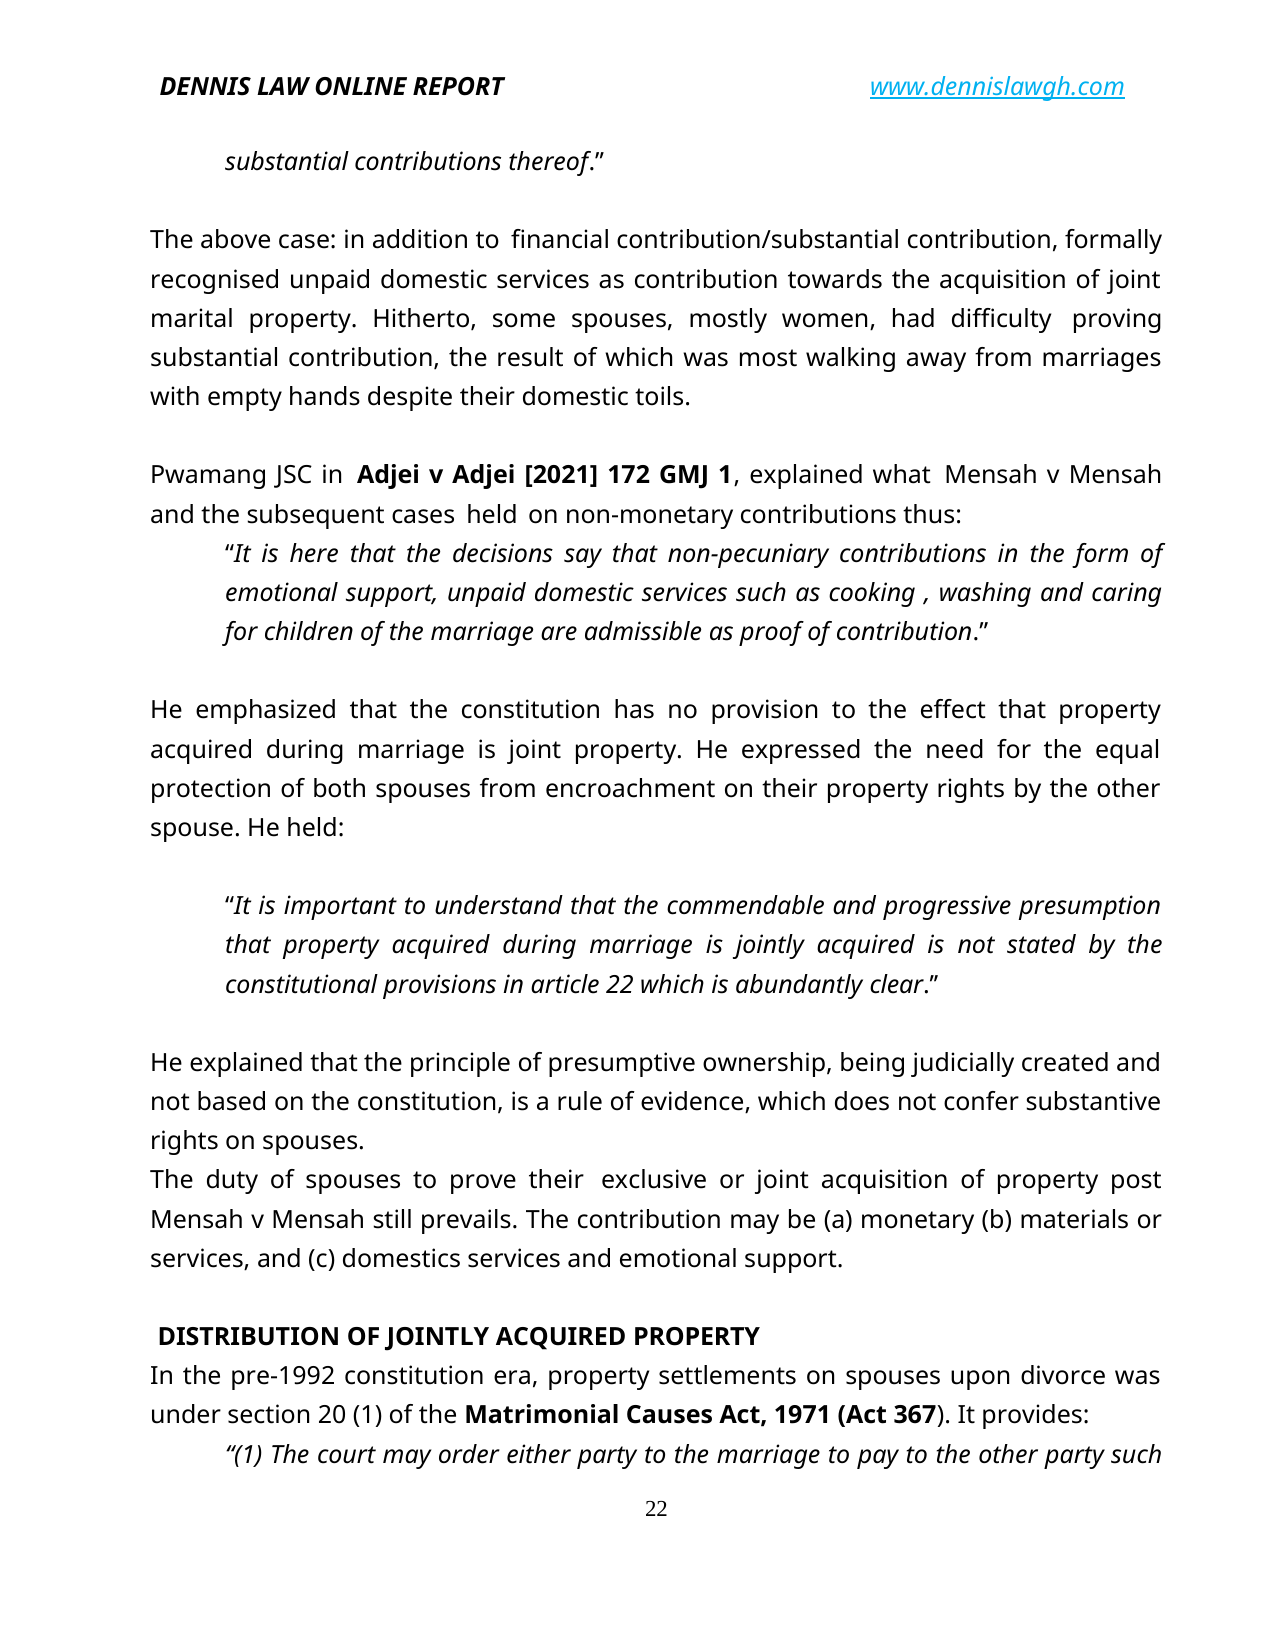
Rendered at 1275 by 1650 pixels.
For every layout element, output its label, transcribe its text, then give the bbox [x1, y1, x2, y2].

text He emphasized that the constitution has no provision to the effect that property acquired during marriage is joint property. He expressed the need for the equal protection of both spouses from encroachment on their property rights by the other spouse. He held: [150, 692, 1162, 844]
text Pwamang JSC in Adjei v Adjei [2021] 172 GMJ 1, explained what Mensah v Mensah and the subsequent cases held on non-monetary contributions thus: [150, 457, 1162, 530]
text The duty of spouses to prove their exclusive or joint acquisition of property post Mensah v Mensah still prevails. The contribution may be (a) monetary (b) materials or services, and (c) domestics services and emotional support. [150, 1162, 1162, 1274]
text The above case: in addition to financial contribution/substantial contribution, formally recognised unpaid domestic services as contribution towards the acquisition of joint marital property. Hitherto, some spouses, mostly women, had difficulty proving substantial contribution, the result of which was most walking away from marriages with empty hands despite their domestic toils. [150, 222, 1162, 413]
text He explained that the principle of presumptive ownership, being judicially created and not based on the constitution, is a rule of evidence, which does not confer substantive rights on spouses. [150, 1044, 1162, 1157]
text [225, 1436, 1162, 1470]
text “It is here that the decisions say that non-pecuniary contributions in the form of emotional support, unpaid domestic services such as cooking , washing and caring for children of the marriage are admissible as proof of contribution.’’ [225, 535, 1162, 648]
text In the pre-1992 constitution era, property settlements on spouses upon divorce was under section 20 (1) of the Matrimonial Causes Act, 1971 (Act 367). It provides: [150, 1358, 1162, 1431]
text DISTRIBUTION OF JOINTLY ACQUIRED PROPERTY [157, 1319, 1162, 1353]
text “It is important to understand that the commendable and progressive presumption that property acquired during marriage is jointly acquired is not stated by the constitutional provisions in article 22 which is abundantly clear.’’ [225, 888, 1162, 1000]
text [225, 144, 1162, 178]
